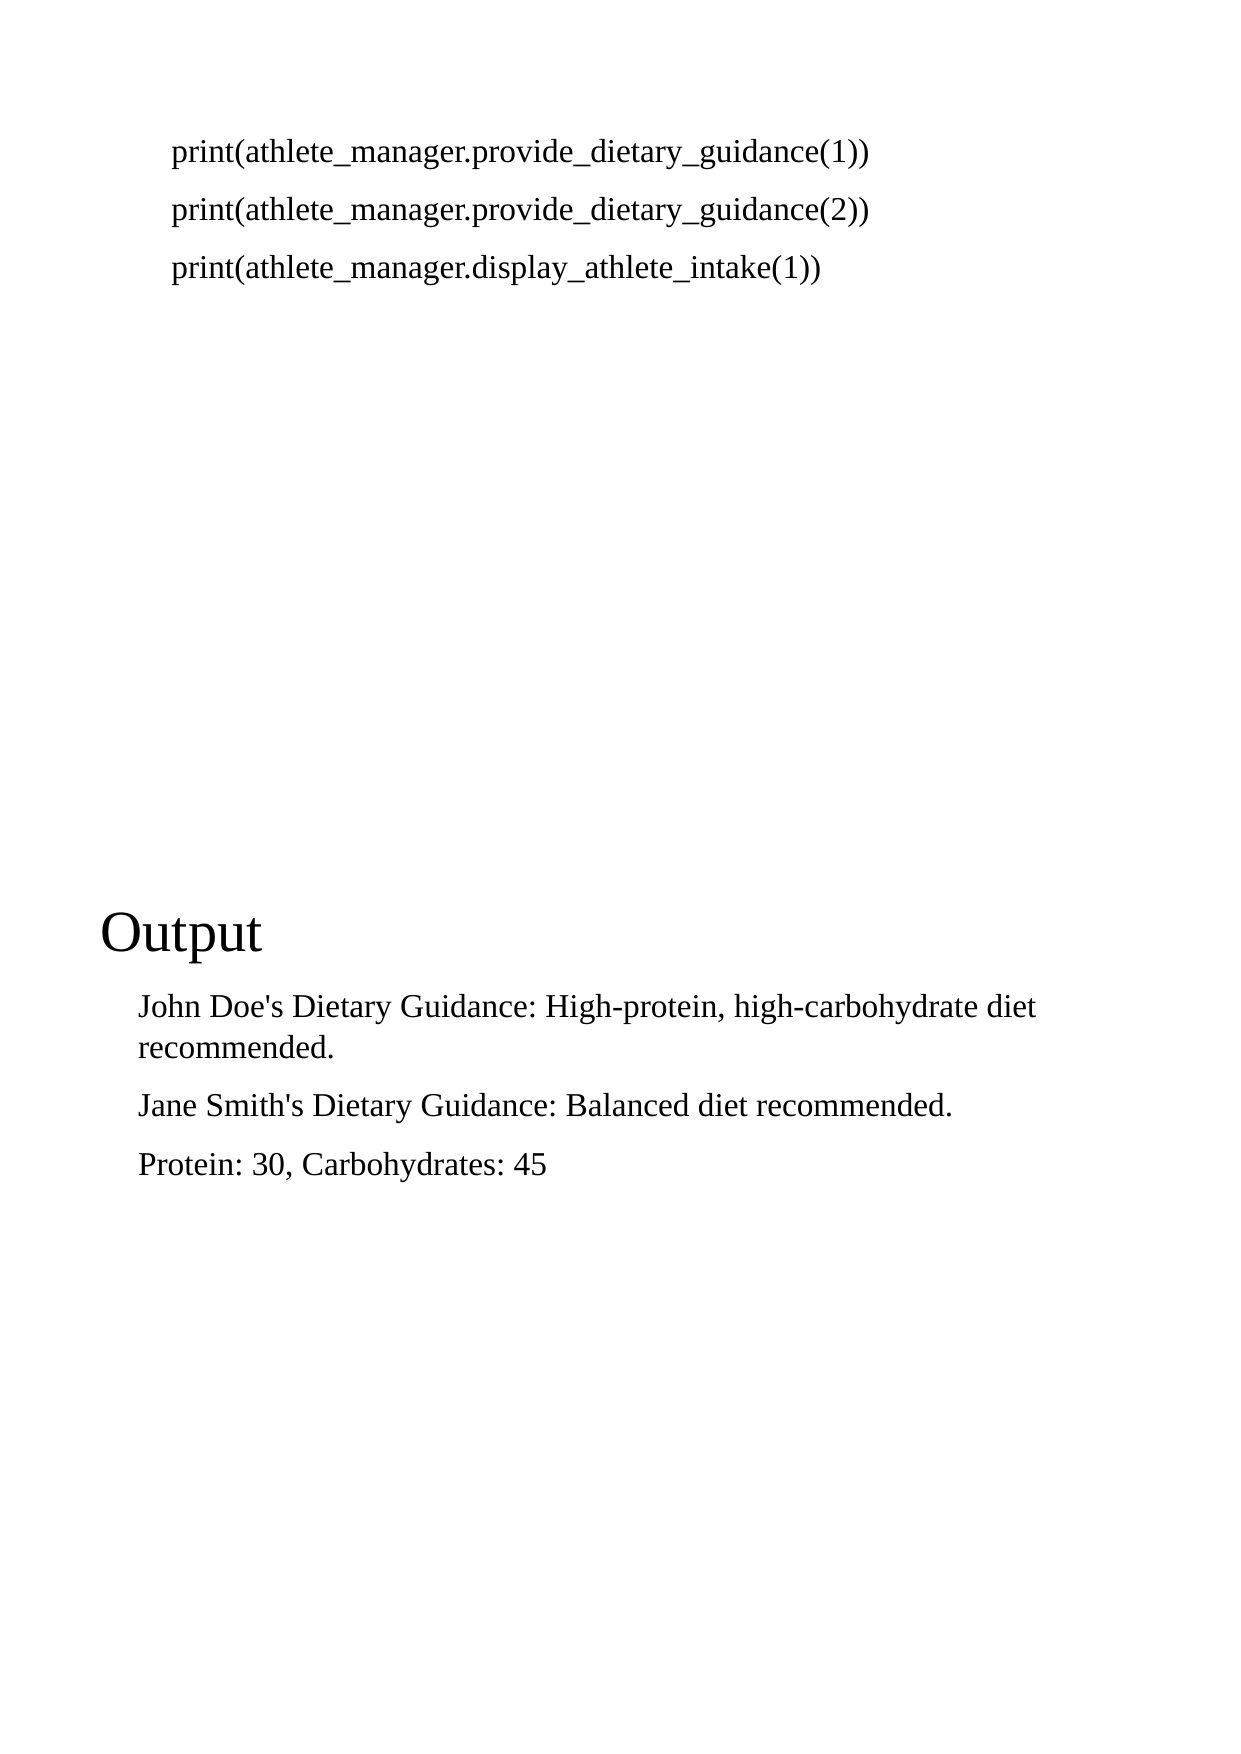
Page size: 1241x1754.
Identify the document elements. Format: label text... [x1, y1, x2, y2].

text Output [100, 897, 1122, 964]
text print(athlete_manager.provide_dietary_guidance(1)) [138, 131, 1122, 169]
text print(athlete_manager.display_athlete_intake(1)) [138, 247, 1122, 285]
text John Doe's Dietary Guidance: High-protein, high-carbohydrate diet recommended. [138, 986, 1122, 1066]
text print(athlete_manager.provide_dietary_guidance(2)) [138, 189, 1122, 227]
text Protein: 30, Carbohydrates: 45 [138, 1144, 1122, 1182]
text Jane Smith's Dietary Guidance: Balanced diet recommended. [138, 1086, 1122, 1124]
